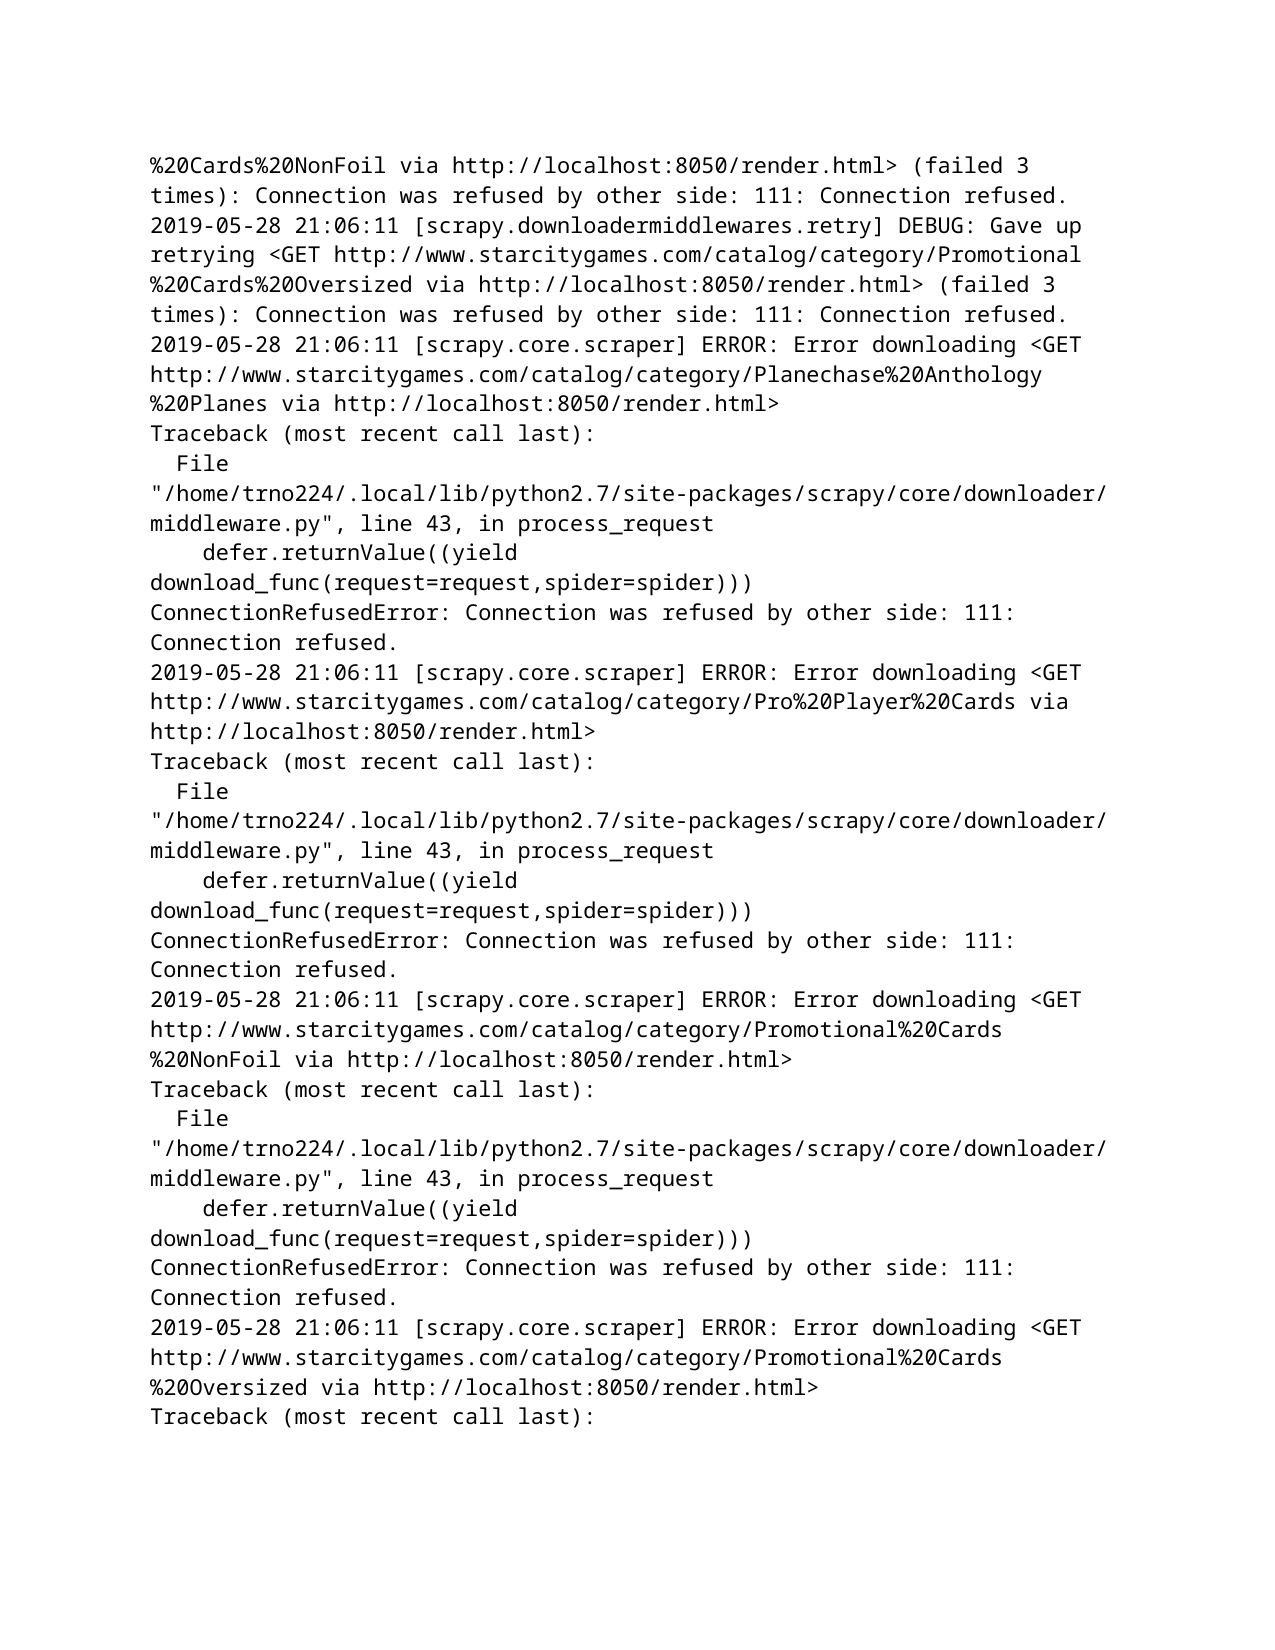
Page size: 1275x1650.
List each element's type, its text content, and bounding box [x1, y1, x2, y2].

text Traceback (most recent call last): [150, 1073, 1125, 1103]
text ConnectionRefusedError: Connection was refused by other side: 111: Connection refused. [150, 597, 1125, 656]
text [150, 150, 1125, 209]
text 2019-05-28 21:06:11 [scrapy.core.scraper] ERROR: Error downloading <GET http://www.starcitygames.com/catalog/category/Promotional%20Cards%20Oversized via http://localhost:8050/render.html> [150, 1312, 1125, 1401]
text ConnectionRefusedError: Connection was refused by other side: 111: Connection refused. [150, 924, 1125, 984]
text 2019-05-28 21:06:11 [scrapy.downloadermiddlewares.retry] DEBUG: Gave up retrying <GET http://www.starcitygames.com/catalog/category/Promotional%20Cards%20Oversized via http://localhost:8050/render.html> (failed 3 times): Connection was refused by other side: 111: Connection refused. [150, 209, 1125, 329]
text 2019-05-28 21:06:11 [scrapy.core.scraper] ERROR: Error downloading <GET http://www.starcitygames.com/catalog/category/Promotional%20Cards%20NonFoil via http://localhost:8050/render.html> [150, 984, 1125, 1073]
text File "/home/trno224/.local/lib/python2.7/site-packages/scrapy/core/downloader/middleware.py", line 43, in process_request [150, 776, 1125, 865]
text 2019-05-28 21:06:11 [scrapy.core.scraper] ERROR: Error downloading <GET http://www.starcitygames.com/catalog/category/Pro%20Player%20Cards via http://localhost:8050/render.html> [150, 656, 1125, 746]
text Traceback (most recent call last): [150, 418, 1125, 448]
text Traceback (most recent call last): [150, 746, 1125, 776]
text ConnectionRefusedError: Connection was refused by other side: 111: Connection refused. [150, 1252, 1125, 1312]
text File "/home/trno224/.local/lib/python2.7/site-packages/scrapy/core/downloader/middleware.py", line 43, in process_request [150, 448, 1125, 537]
text 2019-05-28 21:06:11 [scrapy.core.scraper] ERROR: Error downloading <GET http://www.starcitygames.com/catalog/category/Planechase%20Anthology%20Planes via http://localhost:8050/render.html> [150, 329, 1125, 418]
text defer.returnValue((yield download_func(request=request,spider=spider))) [150, 865, 1125, 924]
text defer.returnValue((yield download_func(request=request,spider=spider))) [150, 537, 1125, 597]
text File "/home/trno224/.local/lib/python2.7/site-packages/scrapy/core/downloader/middleware.py", line 43, in process_request [150, 1103, 1125, 1193]
text defer.returnValue((yield download_func(request=request,spider=spider))) [150, 1193, 1125, 1252]
text Traceback (most recent call last): [150, 1401, 1125, 1431]
